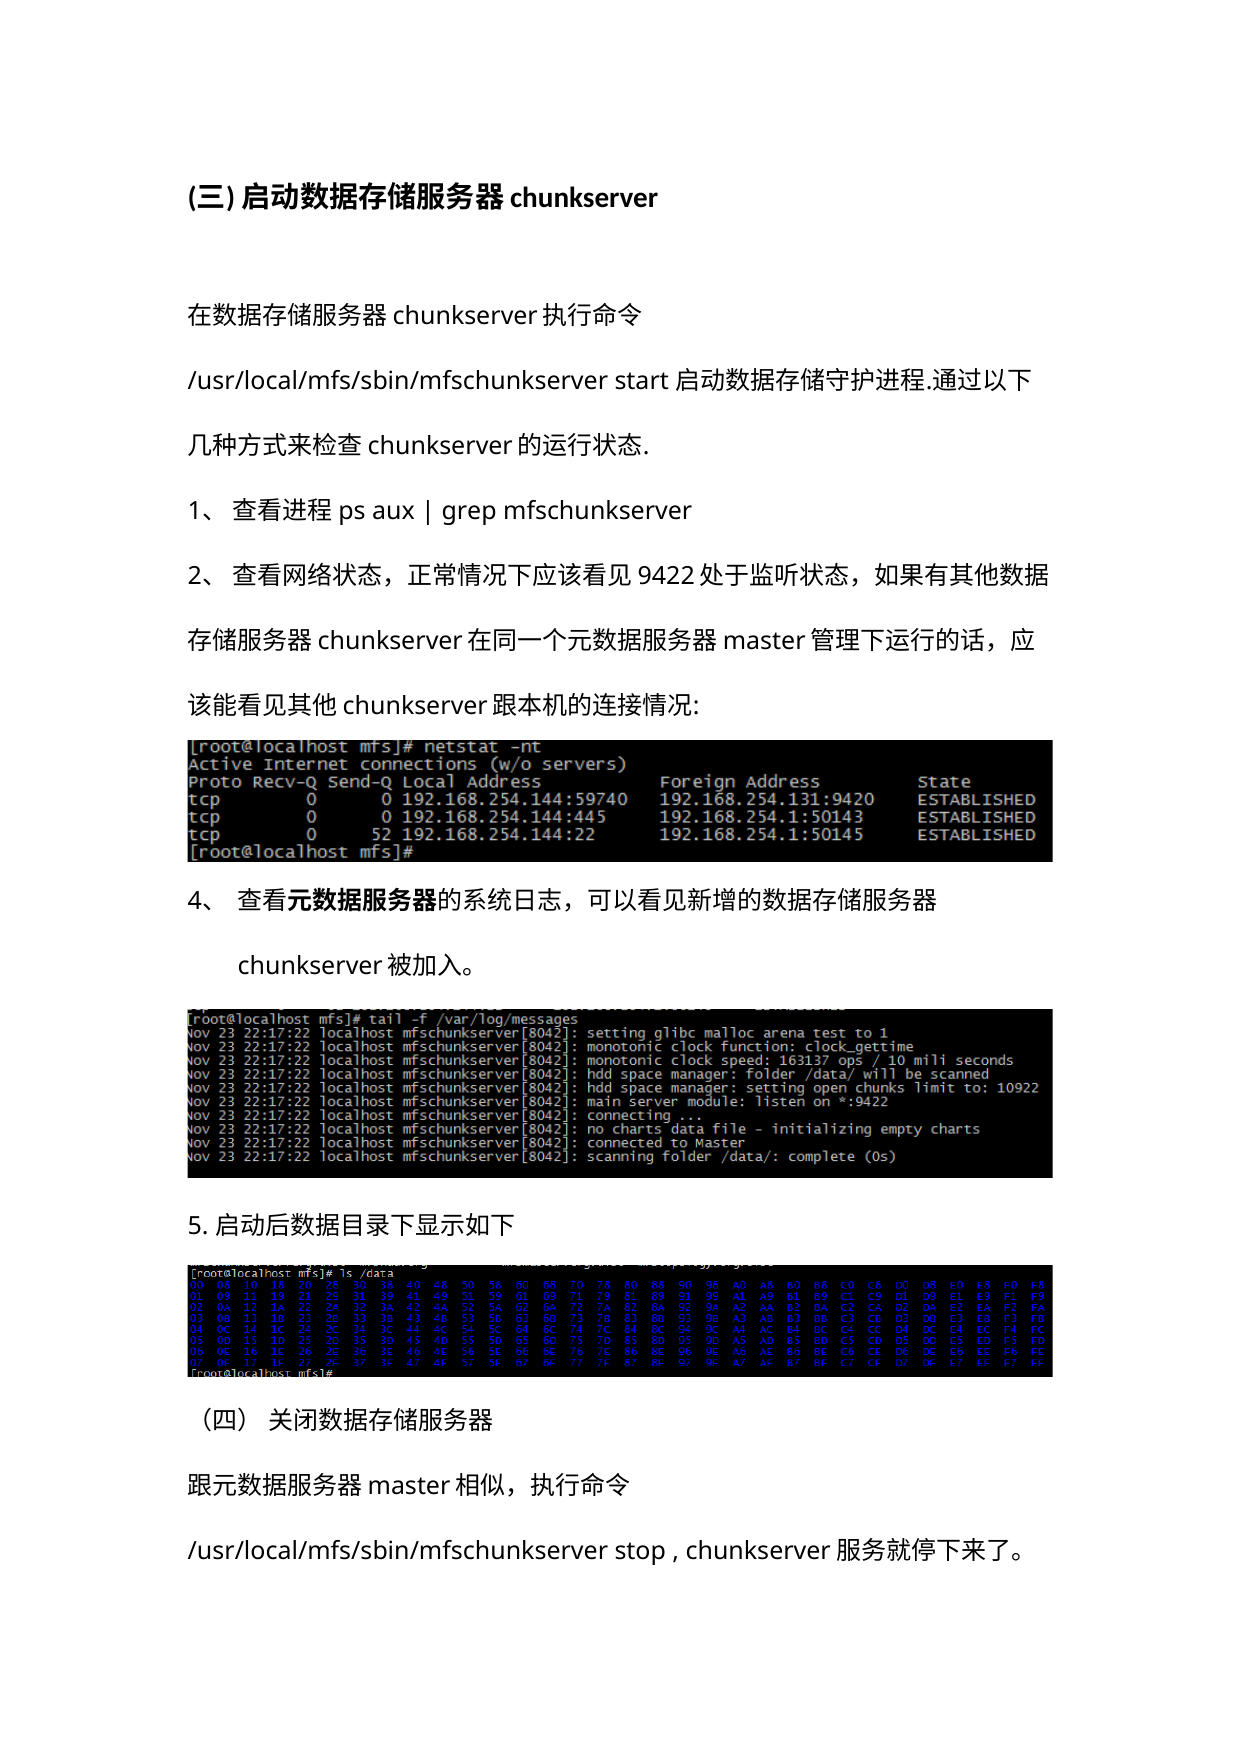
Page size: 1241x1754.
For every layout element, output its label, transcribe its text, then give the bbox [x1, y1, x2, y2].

picture [187, 1009, 1053, 1178]
text 1、 查看进程 ps aux | grep mfschunkserver [187, 476, 1053, 541]
picture [187, 1265, 1053, 1377]
text 2、 查看网络状态，正常情况下应该看见9422处于监听状态，如果有其他数据存储服务器chunkserver在同一个元数据服务器master管理下运行的话，应该能看见其他chunkserver跟本机的连接情况: [187, 541, 1053, 736]
picture [187, 740, 1053, 862]
text 在数据存储服务器chunkserver执行命令 /usr/local/mfs/sbin/mfschunkserver start 启动数据存储守护进程.通过以下几种方式来检查chunkserver的运行状态. [187, 281, 1053, 476]
text （四） 关闭数据存储服务器 [187, 1386, 1053, 1451]
subtitle (三) 启动数据存储服务器chunkserver [187, 162, 1053, 227]
list 查看元数据服务器的系统日志，可以看见新增的数据存储服务器chunkserver被加入。 [187, 866, 1053, 996]
text 5. 启动后数据目录下显示如下 [187, 1191, 1053, 1256]
text 跟元数据服务器master相似，执行命令 /usr/local/mfs/sbin/mfschunkserver stop , chunkserver服务就停下来了。 [187, 1451, 1053, 1581]
